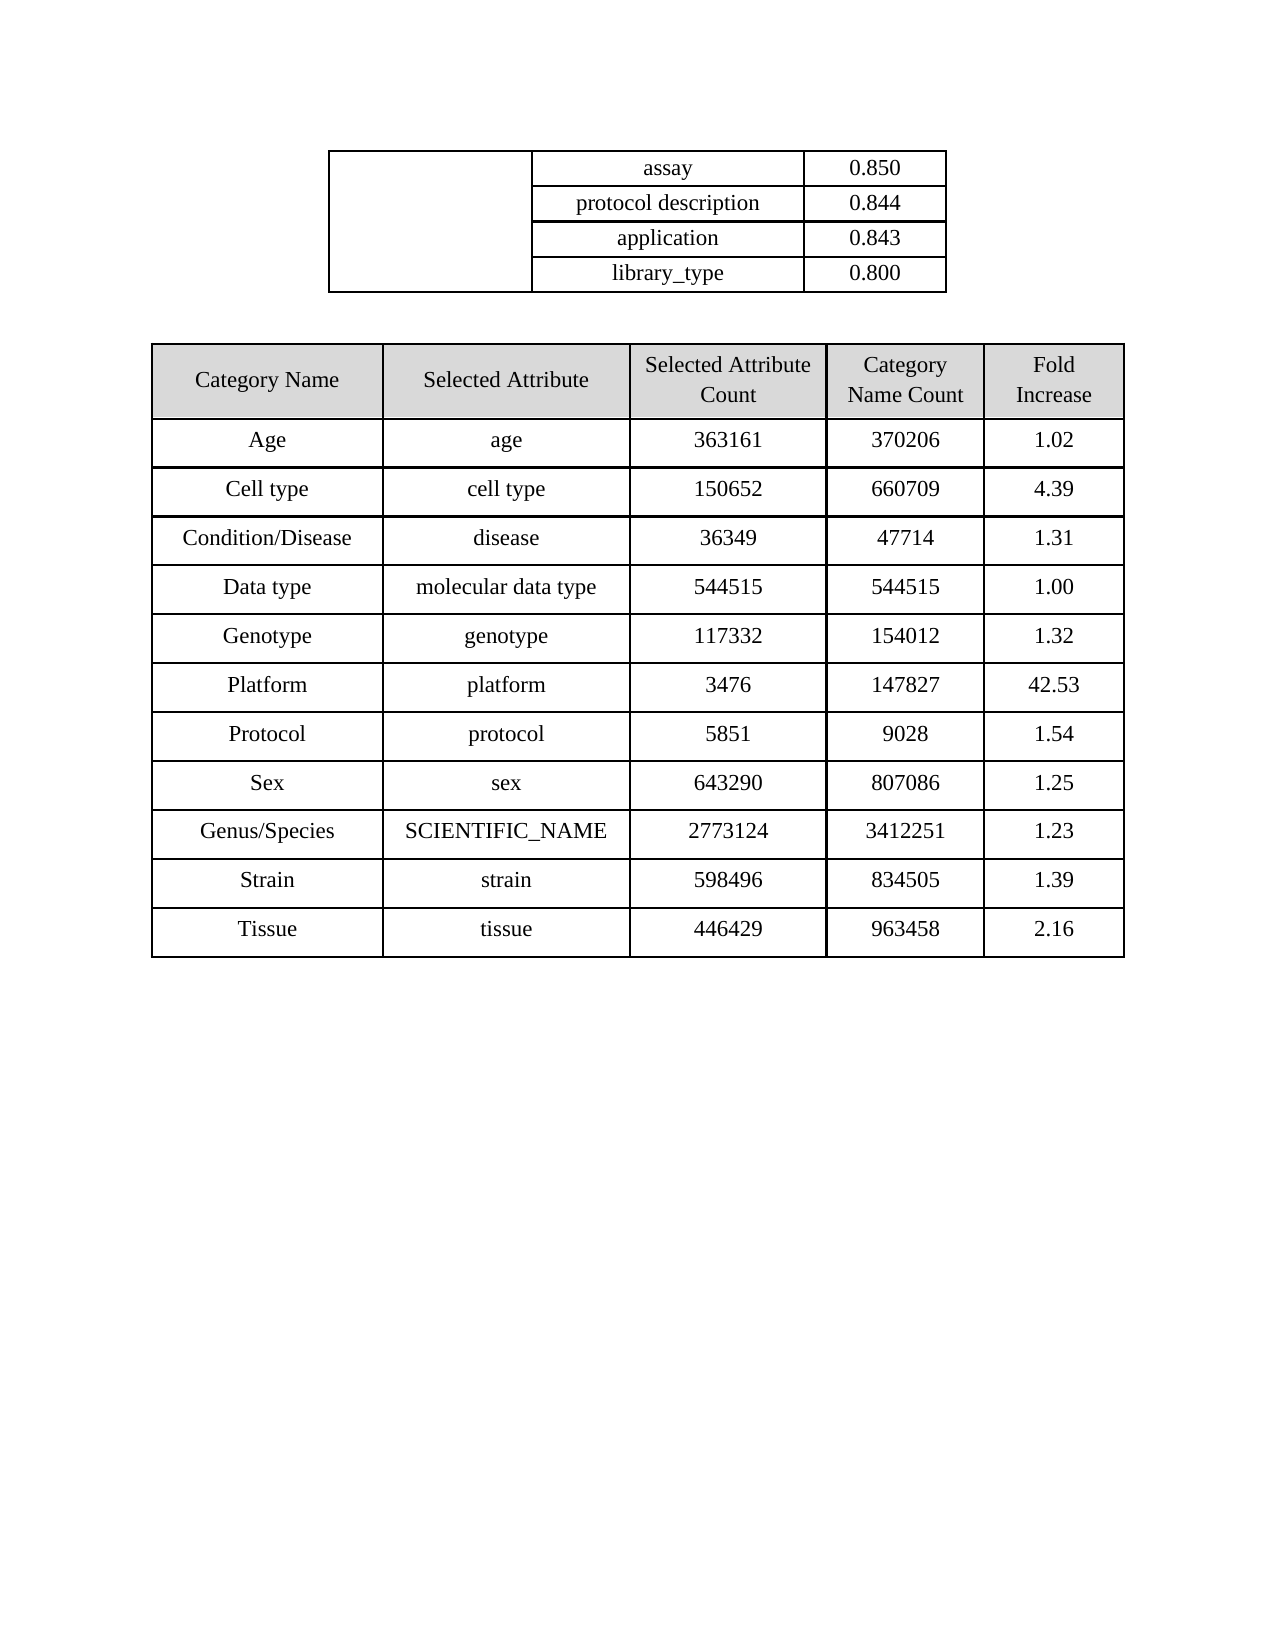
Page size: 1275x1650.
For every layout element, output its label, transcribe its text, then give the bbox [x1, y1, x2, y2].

table_cell 643290 [631, 762, 825, 809]
table_cell Protocol [153, 713, 382, 760]
table_cell 0.844 [805, 187, 945, 220]
table_cell 963458 [828, 909, 983, 956]
table_header Category Name [153, 345, 382, 417]
table_cell tissue [384, 909, 629, 956]
table_cell 3476 [631, 664, 825, 711]
table_cell assay [533, 152, 803, 185]
table_cell 1.23 [985, 811, 1123, 858]
table_cell 36349 [631, 518, 825, 564]
table_header Category Name Count [828, 345, 983, 417]
table_cell Cell type [153, 469, 382, 515]
table_cell 154012 [828, 615, 983, 662]
table_cell 9028 [828, 713, 983, 760]
table_cell 117332 [631, 615, 825, 662]
table_header Selected Attribute Count [631, 345, 825, 417]
table_cell protocol description [533, 187, 803, 220]
table_cell Tissue [153, 909, 382, 956]
table_cell 1.54 [985, 713, 1123, 760]
table_cell SCIENTIFIC_NAME [384, 811, 629, 858]
table_cell 0.850 [805, 152, 945, 185]
table_cell 1.02 [985, 420, 1123, 466]
table_cell 807086 [828, 762, 983, 809]
table_cell Platform [153, 664, 382, 711]
table_cell Condition/Disease [153, 518, 382, 564]
table_cell platform [384, 664, 629, 711]
table_header Fold Increase [985, 345, 1123, 417]
table_cell 598496 [631, 860, 825, 907]
table_cell 1.39 [985, 860, 1123, 907]
table_cell application [533, 223, 803, 256]
table_cell 2.16 [985, 909, 1123, 956]
table_cell Genotype [153, 615, 382, 662]
table_cell 834505 [828, 860, 983, 907]
table_cell 370206 [828, 420, 983, 466]
table_cell disease [384, 518, 629, 564]
table_cell 544515 [828, 566, 983, 613]
table_cell Data type [153, 566, 382, 613]
table_cell protocol [384, 713, 629, 760]
table_cell Age [153, 420, 382, 466]
table_cell 3412251 [828, 811, 983, 858]
table_cell 5851 [631, 713, 825, 760]
table_cell sex [384, 762, 629, 809]
table_cell 0.843 [805, 223, 945, 256]
table_cell 4.39 [985, 469, 1123, 515]
table_cell library_type [533, 258, 803, 291]
table_cell 363161 [631, 420, 825, 466]
table_cell genotype [384, 615, 629, 662]
table_cell 2773124 [631, 811, 825, 858]
table_cell 150652 [631, 469, 825, 515]
table_cell 147827 [828, 664, 983, 711]
table_cell Strain [153, 860, 382, 907]
table_header Selected Attribute [384, 345, 629, 417]
table_cell strain [384, 860, 629, 907]
table_cell age [384, 420, 629, 466]
table_cell 1.32 [985, 615, 1123, 662]
table_cell molecular data type [384, 566, 629, 613]
table_cell Sex [153, 762, 382, 809]
table_cell 446429 [631, 909, 825, 956]
table_cell 660709 [828, 469, 983, 515]
table_cell 42.53 [985, 664, 1123, 711]
table_cell 47714 [828, 518, 983, 564]
table_cell 1.25 [985, 762, 1123, 809]
table_cell 1.31 [985, 518, 1123, 564]
table_cell Genus/Species [153, 811, 382, 858]
table_cell 0.800 [805, 258, 945, 291]
table_cell 544515 [631, 566, 825, 613]
table_cell cell type [384, 469, 629, 515]
table_cell 1.00 [985, 566, 1123, 613]
